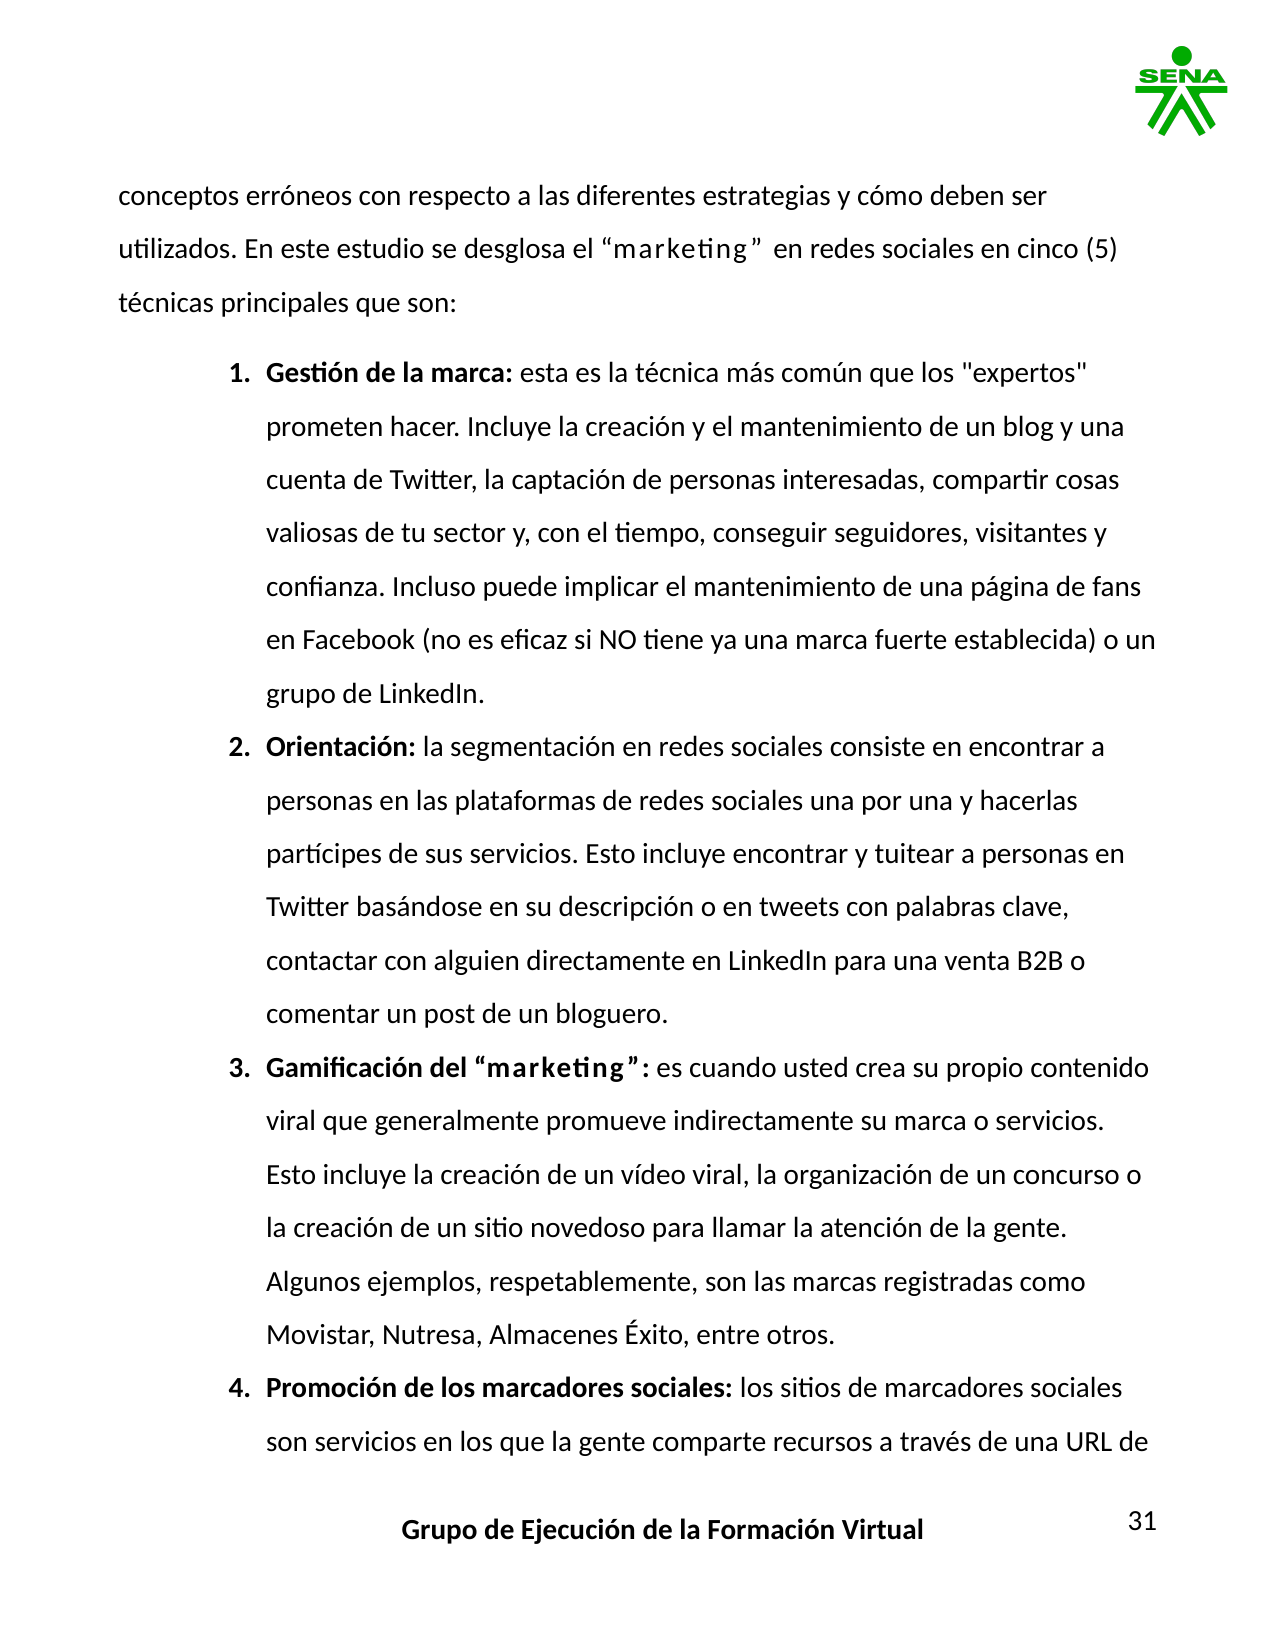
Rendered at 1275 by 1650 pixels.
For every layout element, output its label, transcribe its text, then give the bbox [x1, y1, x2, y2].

list Gamificación del “marketing”: es cuando usted crea su propio contenido viral que generalmente promueve indirectamente su marca o servicios. Esto incluye la creación de un vídeo viral, la organización de un concurso o la creación de un sitio novedoso para llamar la atención de la gente. Algunos ejemplos, respetablemente, son las marcas registradas como Movistar, Nutresa, Almacenes Éxito, entre otros. [228, 1049, 1157, 1352]
picture [1135, 46, 1228, 136]
list Orientación: la segmentación en redes sociales consiste en encontrar a personas en las plataformas de redes sociales una por una y hacerlas partícipes de sus servicios. Esto incluye encontrar y tuitear a personas en Twitter basándose en su descripción o en tweets con palabras clave, contactar con alguien directamente en LinkedIn para una venta B2B o comentar un post de un bloguero. [228, 728, 1157, 1031]
